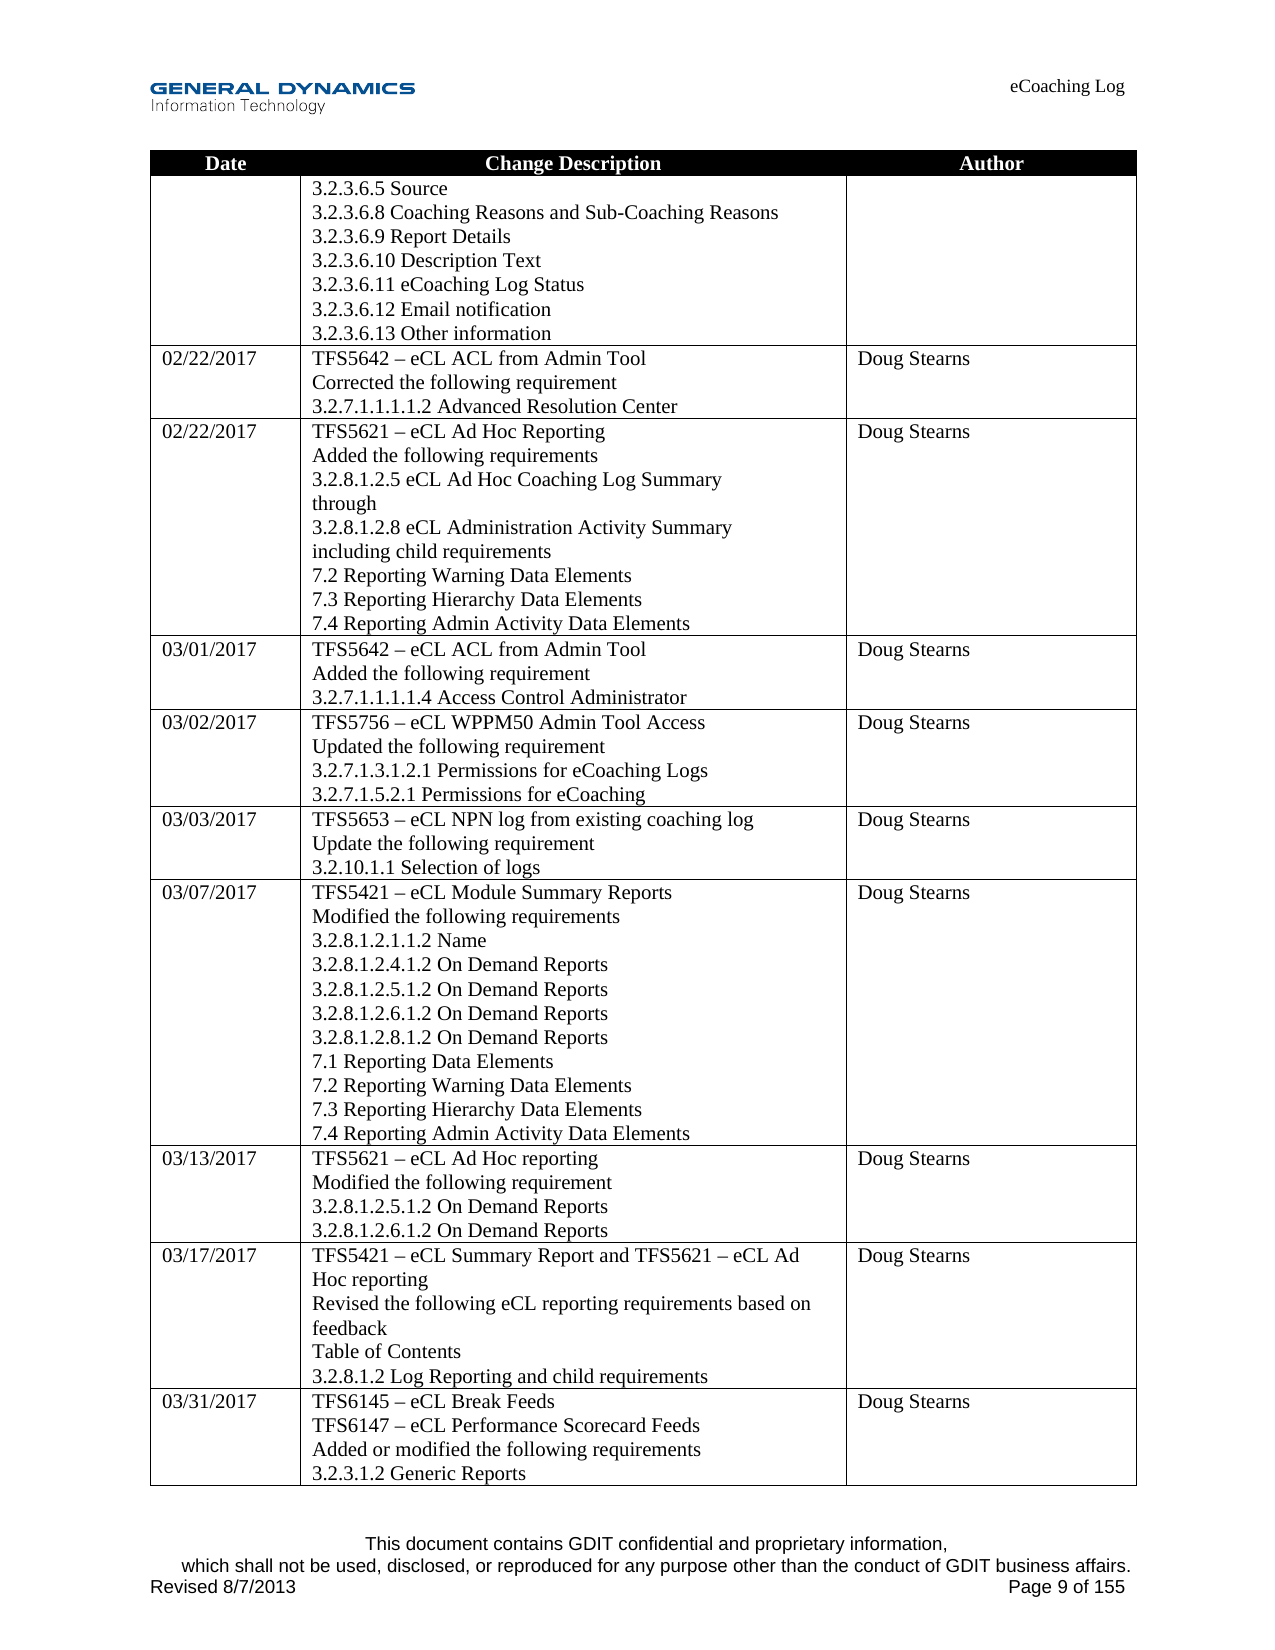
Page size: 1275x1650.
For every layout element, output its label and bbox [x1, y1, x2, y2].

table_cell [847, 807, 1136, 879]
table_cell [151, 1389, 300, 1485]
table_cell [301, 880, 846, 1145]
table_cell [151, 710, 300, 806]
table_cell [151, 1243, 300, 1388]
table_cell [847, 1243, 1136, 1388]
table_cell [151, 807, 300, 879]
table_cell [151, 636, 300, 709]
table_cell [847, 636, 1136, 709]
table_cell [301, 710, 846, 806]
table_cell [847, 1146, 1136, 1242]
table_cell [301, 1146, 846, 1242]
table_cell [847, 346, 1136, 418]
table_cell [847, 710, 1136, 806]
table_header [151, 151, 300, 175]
picture [126, 67, 439, 130]
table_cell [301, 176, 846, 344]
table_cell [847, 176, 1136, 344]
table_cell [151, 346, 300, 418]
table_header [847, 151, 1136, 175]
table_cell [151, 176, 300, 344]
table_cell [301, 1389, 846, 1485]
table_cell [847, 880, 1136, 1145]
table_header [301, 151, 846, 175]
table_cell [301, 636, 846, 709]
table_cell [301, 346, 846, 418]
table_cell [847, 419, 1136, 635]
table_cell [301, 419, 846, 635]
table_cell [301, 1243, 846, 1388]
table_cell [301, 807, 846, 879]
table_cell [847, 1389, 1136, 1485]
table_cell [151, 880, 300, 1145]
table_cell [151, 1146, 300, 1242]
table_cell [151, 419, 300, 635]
